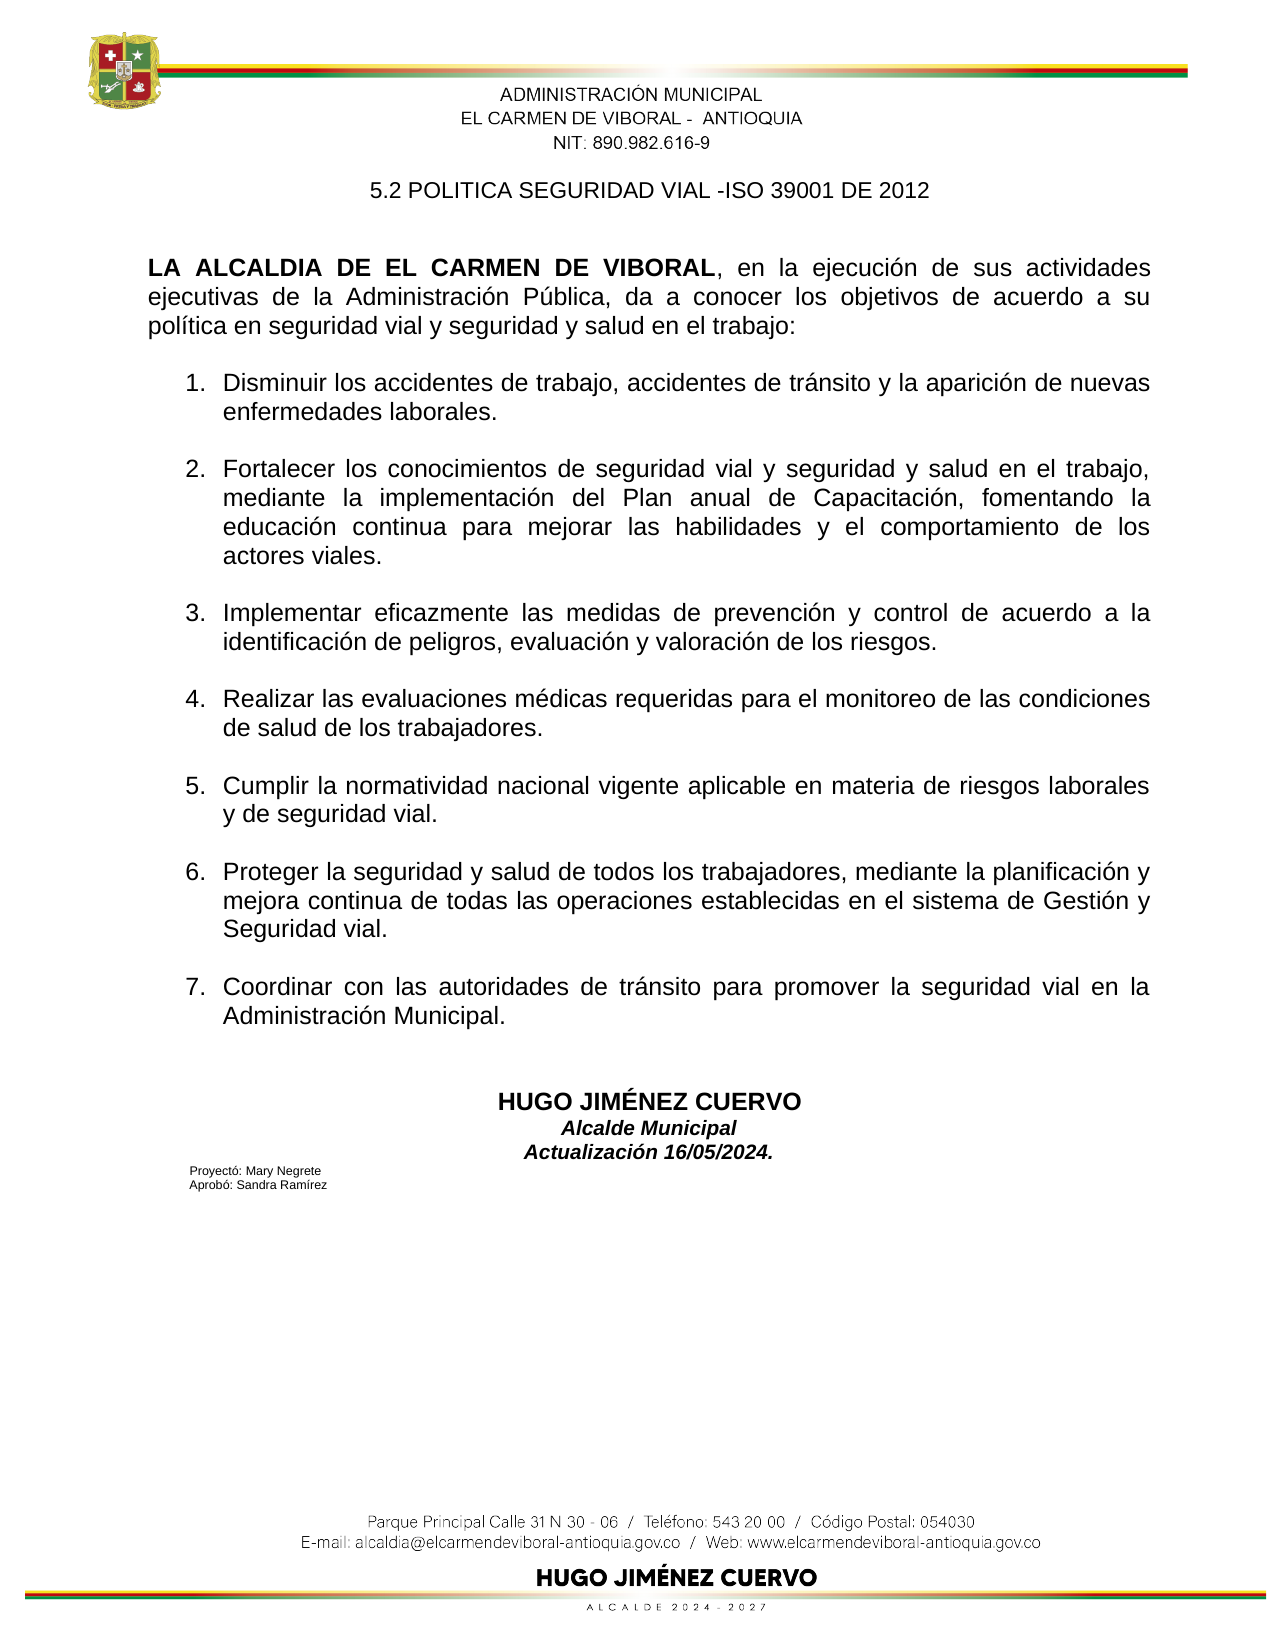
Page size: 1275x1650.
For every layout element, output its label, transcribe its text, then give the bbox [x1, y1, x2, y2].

list Disminuir los accidentes de trabajo, accidentes de tránsito y la aparición de nuevas enfermedades laborales. [185, 368, 1152, 426]
list Realizar las evaluaciones médicas requeridas para el monitoreo de las condiciones de salud de los trabajadores. [185, 684, 1152, 742]
text LA ALCALDIA DE EL CARMEN DE VIBORAL, en la ejecución de sus actividades ejecutivas de la Administración Pública, da a conocer los objetivos de acuerdo a su política en seguridad vial y seguridad y salud en el trabajo: [148, 253, 1152, 339]
list Coordinar con las autoridades de tránsito para promover la seguridad vial en la Administración Municipal. [185, 972, 1152, 1029]
list Cumplir la normatividad nacional vigente aplicable en materia de riesgos laborales y de seguridad vial. [185, 771, 1152, 828]
picture [25, 1486, 1267, 1626]
list Fortalecer los conocimientos de seguridad vial y seguridad y salud en el trabajo, mediante la implementación del Plan anual de Capacitación, fomentando la educación continua para mejorar las habilidades y el comportamiento de los actores viales. [185, 454, 1152, 569]
text Actualización 16/05/2024. [148, 1140, 1152, 1164]
list Proteger la seguridad y salud de todos los trabajadores, mediante la planificación y mejora continua de todas las operaciones establecidas en el sistema de Gestión y Seguridad vial. [185, 857, 1152, 943]
list Implementar eficazmente las medidas de prevención y control de acuerdo a la identificación de peligros, evaluación y valoración de los riesgos. [185, 598, 1152, 656]
text HUGO JIMÉNEZ CUERVO [148, 1087, 1152, 1116]
text Alcalde Municipal [148, 1116, 1152, 1140]
text Proyectó: Mary Negrete [148, 1164, 1152, 1178]
text 5.2 POLITICA SEGURIDAD VIAL -ISO 39001 DE 2012 [148, 159, 1152, 203]
picture [18, 13, 1257, 177]
text Aprobó: Sandra Ramírez [148, 1178, 1152, 1192]
